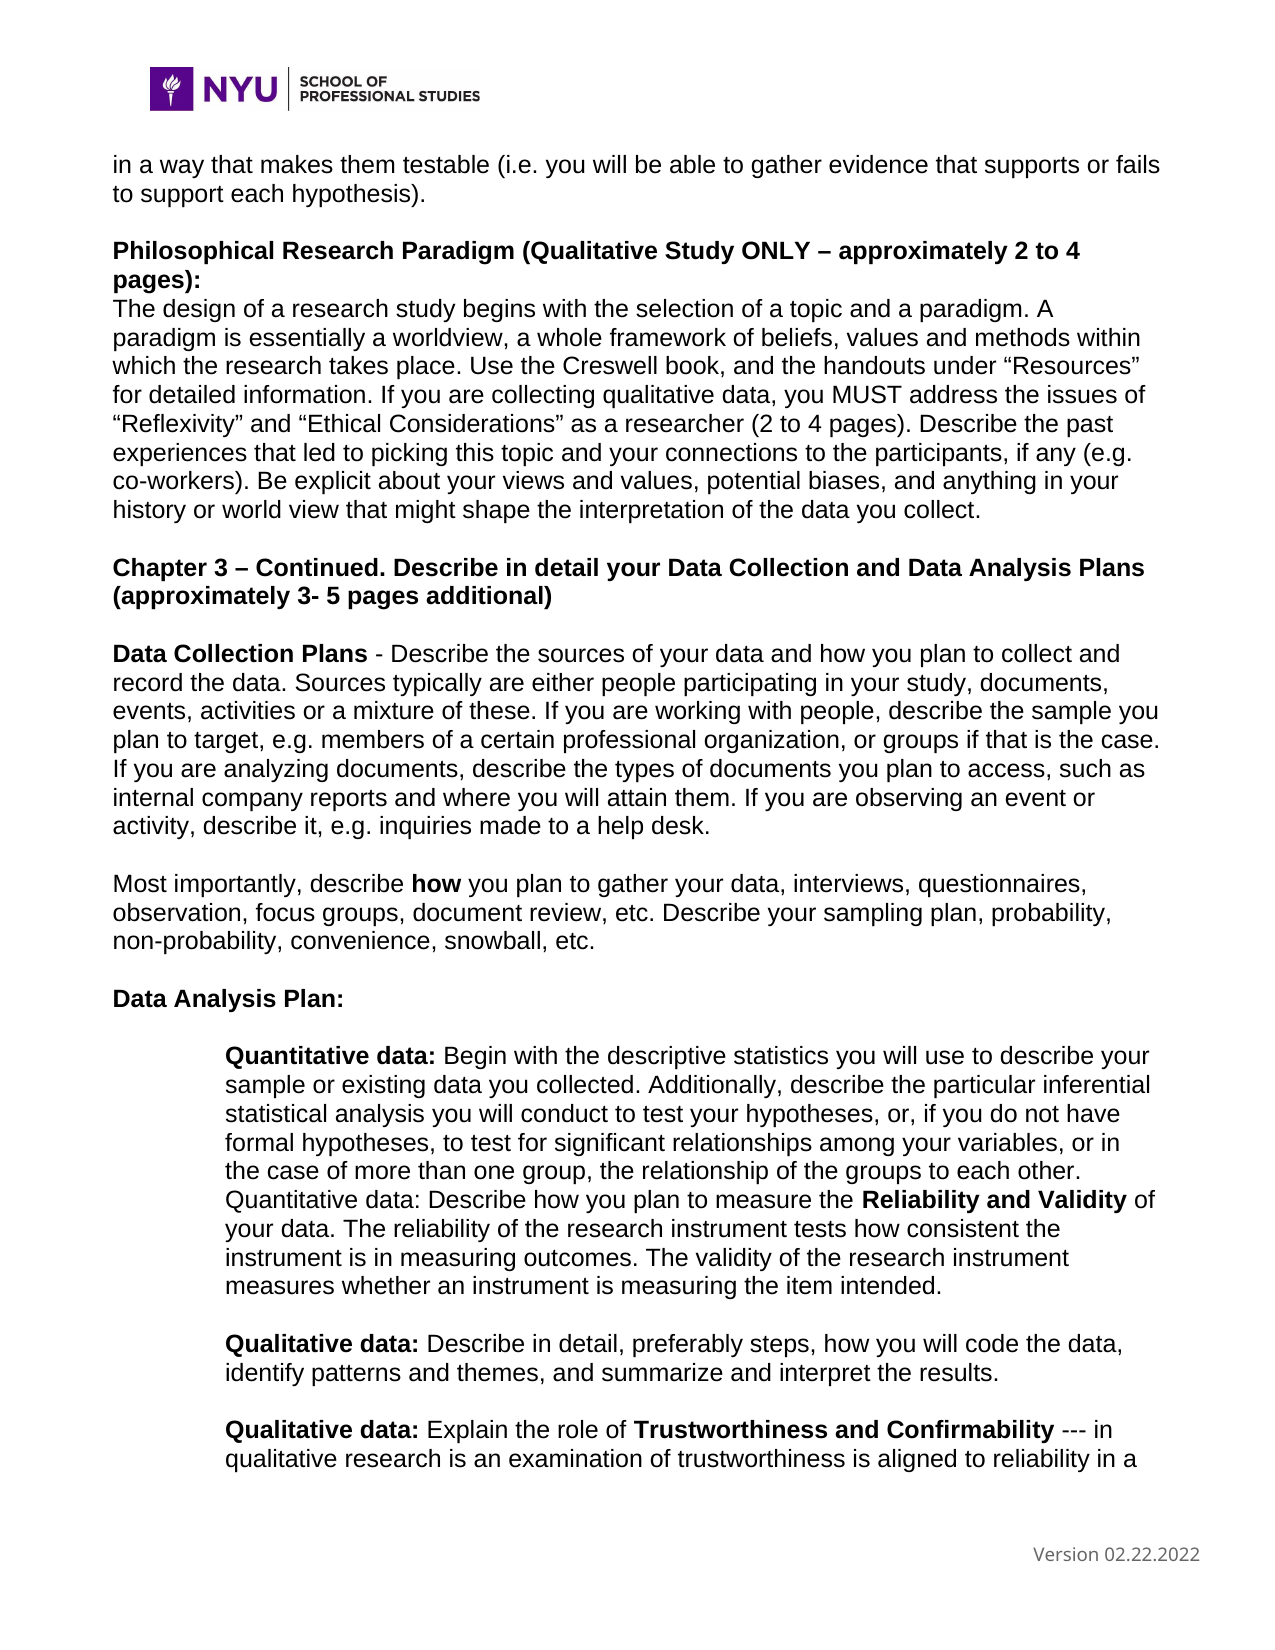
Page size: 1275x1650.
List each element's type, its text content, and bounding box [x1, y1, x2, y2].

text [225, 1415, 1162, 1472]
picture [150, 67, 480, 111]
text Philosophical Research Paradigm (Qualitative Study ONLY – approximately 2 to 4 pages): The design of a research study begins with the selection of a topic and a paradigm. A paradigm is essentially a worldview, a whole framework of beliefs, values and methods within which the research takes place. Use the Creswell book, and the handouts under “Resources” for detailed information. If you are collecting qualitative data, you MUST address the issues of “Reflexivity” and “Ethical Considerations” as a researcher (2 to 4 pages). Describe the past experiences that led to picking this topic and your connections to the participants, if any (e.g. co-workers). Be explicit about your views and values, potential biases, and anything in your history or world view that might shape the interpretation of the data you collect. [112, 236, 1162, 524]
text Data Analysis Plan: [112, 984, 1162, 1012]
text Quantitative data: Describe how you plan to measure the Reliability and Validity of your data. The reliability of the research instrument tests how consistent the instrument is in measuring outcomes. The validity of the research instrument measures whether an instrument is measuring the item intended. [225, 1185, 1162, 1300]
text Most importantly, describe how you plan to gather your data, interviews, questionnaires, observation, focus groups, document review, etc. Describe your sampling plan, probability, non-probability, convenience, snowball, etc. [112, 869, 1162, 955]
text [112, 150, 1162, 207]
text Qualitative data: Describe in detail, preferably steps, how you will code the data, identify patterns and themes, and summarize and interpret the results. [225, 1329, 1162, 1386]
text Quantitative data: Begin with the descriptive statistics you will use to describe your sample or existing data you collected. Additionally, describe the particular inferential statistical analysis you will conduct to test your hypotheses, or, if you do not have formal hypotheses, to test for significant relationships among your variables, or in the case of more than one group, the relationship of the groups to each other. [225, 1041, 1162, 1185]
text Chapter 3 – Continued. Describe in detail your Data Collection and Data Analysis Plans (approximately 3- 5 pages additional) [112, 552, 1162, 610]
text Data Collection Plans - Describe the sources of your data and how you plan to collect and record the data. Sources typically are either people participating in your study, documents, events, activities or a mixture of these. If you are working with people, describe the sample you plan to target, e.g. members of a certain professional organization, or groups if that is the case. If you are analyzing documents, describe the types of documents you plan to access, such as internal company reports and where you will attain them. If you are observing an event or activity, describe it, e.g. inquiries made to a help desk. [112, 639, 1162, 840]
